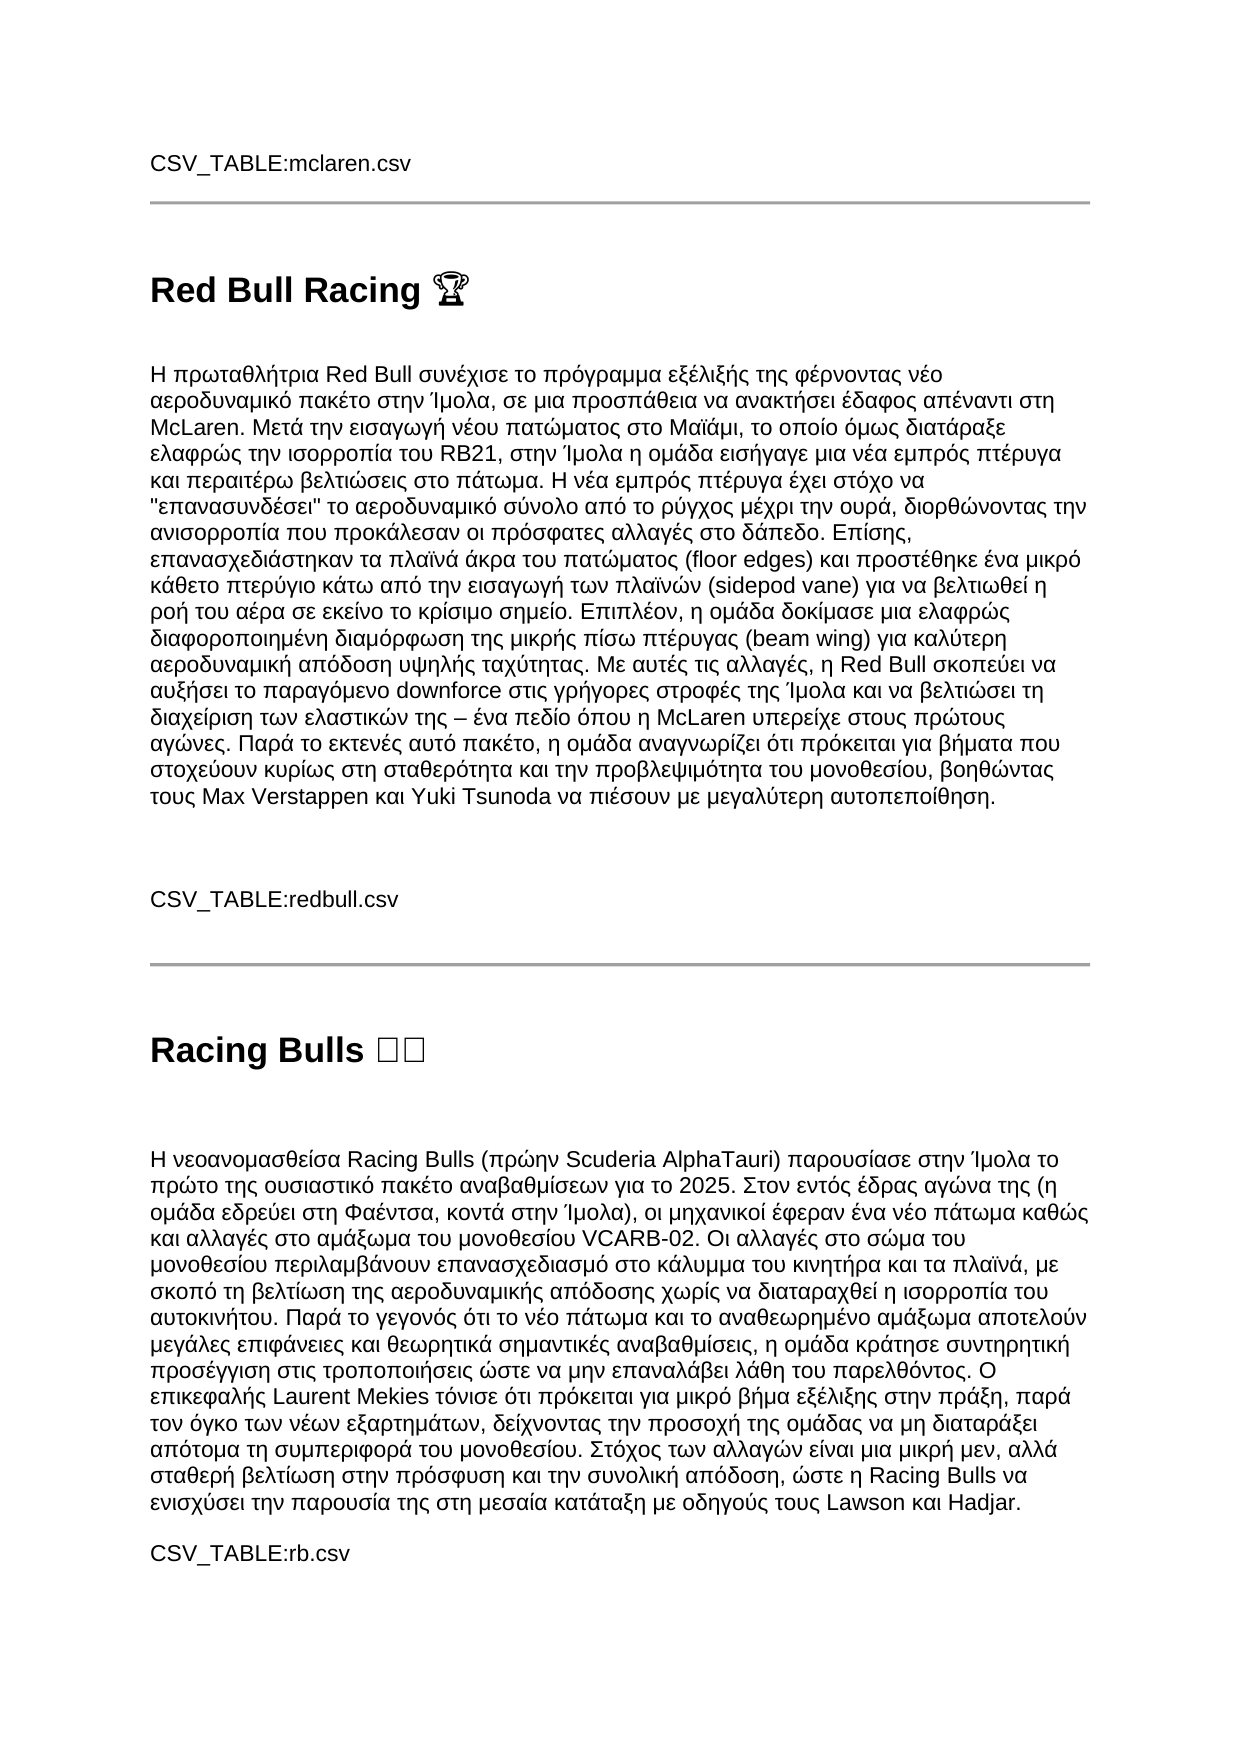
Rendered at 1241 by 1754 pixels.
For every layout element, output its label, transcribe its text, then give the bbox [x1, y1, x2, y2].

subtitle Racing Bulls 🇮🇹 [150, 1029, 1090, 1070]
subtitle Red Bull Racing 🏆🇦🇹 [150, 269, 1090, 310]
text Η πρωταθλήτρια Red Bull συνέχισε το πρόγραμμα εξέλιξής της φέρνοντας νέο αεροδυναμικό πακέτο στην Ίμολα, σε μια προσπάθεια να ανακτήσει έδαφος απέναντι στη McLaren. Μετά την εισαγωγή νέου πατώματος στο Μαϊάμι, το οποίο όμως διατάραξε ελαφρώς την ισορροπία του RB21, στην Ίμολα η ομάδα εισήγαγε μια νέα εμπρός πτέρυγα και περαιτέρω βελτιώσεις στο πάτωμα. Η νέα εμπρός πτέρυγα έχει στόχο να "επανασυνδέσει" το αεροδυναμικό σύνολο από το ρύγχος μέχρι την ουρά, διορθώνοντας την ανισορροπία που προκάλεσαν οι πρόσφατες αλλαγές στο δάπεδο. Επίσης, επανασχεδιάστηκαν τα πλαϊνά άκρα του πατώματος (floor edges) και προστέθηκε ένα μικρό κάθετο πτερύγιο κάτω από την εισαγωγή των πλαϊνών (sidepod vane) για να βελτιωθεί η ροή του αέρα σε εκείνο το κρίσιμο σημείο. Επιπλέον, η ομάδα δοκίμασε μια ελαφρώς διαφοροποιημένη διαμόρφωση της μικρής πίσω πτέρυγας (beam wing) για καλύτερη αεροδυναμική απόδοση υψηλής ταχύτητας. Με αυτές τις αλλαγές, η Red Bull σκοπεύει να αυξήσει το παραγόμενο downforce στις γρήγορες στροφές της Ίμολα και να βελτιώσει τη διαχείριση των ελαστικών της – ένα πεδίο όπου η McLaren υπερείχε στους πρώτους αγώνες. Παρά το εκτενές αυτό πακέτο, η ομάδα αναγνωρίζει ότι πρόκειται για βήματα που στοχεύουν κυρίως στη σταθερότητα και την προβλεψιμότητα του μονοθεσίου, βοηθώντας τους Max Verstappen και Yuki Tsunoda να πιέσουν με μεγαλύτερη αυτοπεποίθηση. [150, 335, 1090, 809]
text Η νεοανομασθείσα Racing Bulls (πρώην Scuderia AlphaTauri) παρουσίασε στην Ίμολα το πρώτο της ουσιαστικό πακέτο αναβαθμίσεων για το 2025. Στον εντός έδρας αγώνα της (η ομάδα εδρεύει στη Φαέντσα, κοντά στην Ίμολα), οι μηχανικοί έφεραν ένα νέο πάτωμα καθώς και αλλαγές στο αμάξωμα του μονοθεσίου VCARB-02. Οι αλλαγές στο σώμα του μονοθεσίου περιλαμβάνουν επανασχεδιασμό στο κάλυμμα του κινητήρα και τα πλαϊνά, με σκοπό τη βελτίωση της αεροδυναμικής απόδοσης χωρίς να διαταραχθεί η ισορροπία του αυτοκινήτου. Παρά το γεγονός ότι το νέο πάτωμα και το αναθεωρημένο αμάξωμα αποτελούν μεγάλες επιφάνειες και θεωρητικά σημαντικές αναβαθμίσεις, η ομάδα κράτησε συντηρητική προσέγγιση στις τροποποιήσεις ώστε να μην επαναλάβει λάθη του παρελθόντος. Ο επικεφαλής Laurent Mekies τόνισε ότι πρόκειται για μικρό βήμα εξέλιξης στην πράξη, παρά τον όγκο των νέων εξαρτημάτων, δείχνοντας την προσοχή της ομάδας να μη διαταράξει απότομα τη συμπεριφορά του μονοθεσίου. Στόχος των αλλαγών είναι μια μικρή μεν, αλλά σταθερή βελτίωση στην πρόσφυση και την συνολική απόδοση, ώστε η Racing Bulls να ενισχύσει την παρουσία της στη μεσαία κατάταξη με οδηγούς τους Lawson και Hadjar. [150, 1146, 1090, 1515]
text CSV_TABLE:rb.csv [150, 1540, 1090, 1566]
text CSV_TABLE:mclaren.csv [150, 150, 1090, 176]
text CSV_TABLE:redbull.csv [150, 886, 1090, 912]
